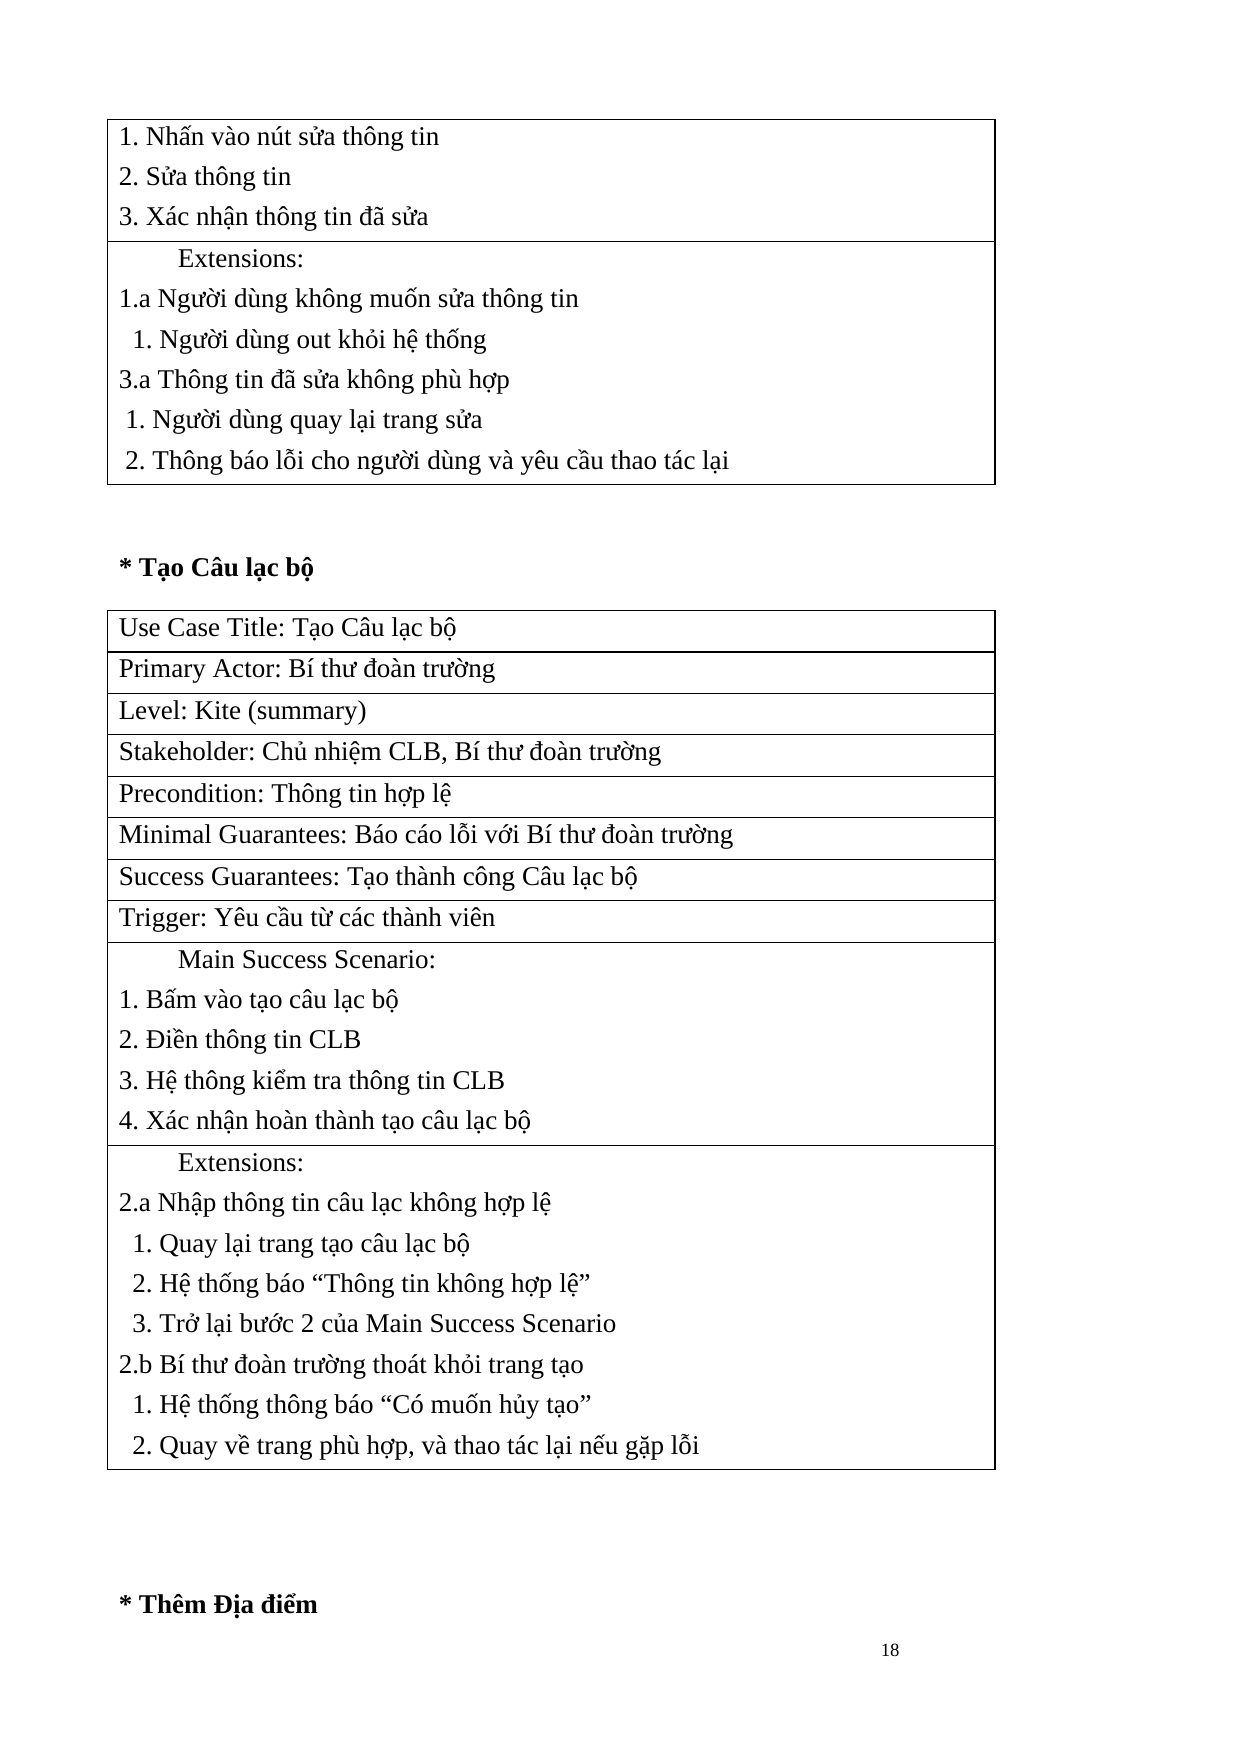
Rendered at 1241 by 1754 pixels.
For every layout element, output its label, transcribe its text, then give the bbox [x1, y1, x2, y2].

table_header Use Case Title: Tạo Câu lạc bộ [108, 611, 994, 651]
table_cell Level: Kite (summary) [108, 694, 994, 734]
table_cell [108, 120, 994, 241]
table_cell Stakeholder: Chủ nhiệm CLB, Bí thư đoàn trường [108, 735, 994, 776]
table_cell Minimal Guarantees: Báo cáo lỗi với Bí thư đoàn trường [108, 818, 994, 859]
table_cell Trigger: Yêu cầu từ các thành viên [108, 901, 994, 942]
table_cell Primary Actor: Bí thư đoàn trường [108, 653, 994, 693]
text * Tạo Câu lạc bộ [118, 551, 1122, 582]
table_cell Precondition: Thông tin hợp lệ [108, 777, 994, 817]
table_cell Extensions: 2.a Nhập thông tin câu lạc không hợp lệ 1. Quay lại trang tạo câu lạc bộ 2. Hệ thống báo “Thông tin không hợp lệ” 3. Trở lại bước 2 của Main Success Scenario 2.b Bí thư đoàn trường thoát khỏi trang tạo 1. Hệ thống thông báo “Có muốn hủy tạo” 2. Quay về trang phù hợp, và thao tác lại nếu gặp lỗi [108, 1146, 994, 1469]
table_cell Success Guarantees: Tạo thành công Câu lạc bộ [108, 860, 994, 900]
text * Thêm Địa điểm [118, 1588, 1122, 1620]
table_cell Main Success Scenario: Bấm vào tạo câu lạc bộ Điền thông tin CLB Hệ thông kiểm tra thông tin CLB Xác nhận hoàn thành tạo câu lạc bộ [108, 943, 994, 1145]
table_cell Extensions: 1.a Người dùng không muốn sửa thông tin 1. Người dùng out khỏi hệ thống 3.a Thông tin đã sửa không phù hợp 1. Người dùng quay lại trang sửa 2. Thông báo lỗi cho người dùng và yêu cầu thao tác lại [108, 242, 994, 484]
